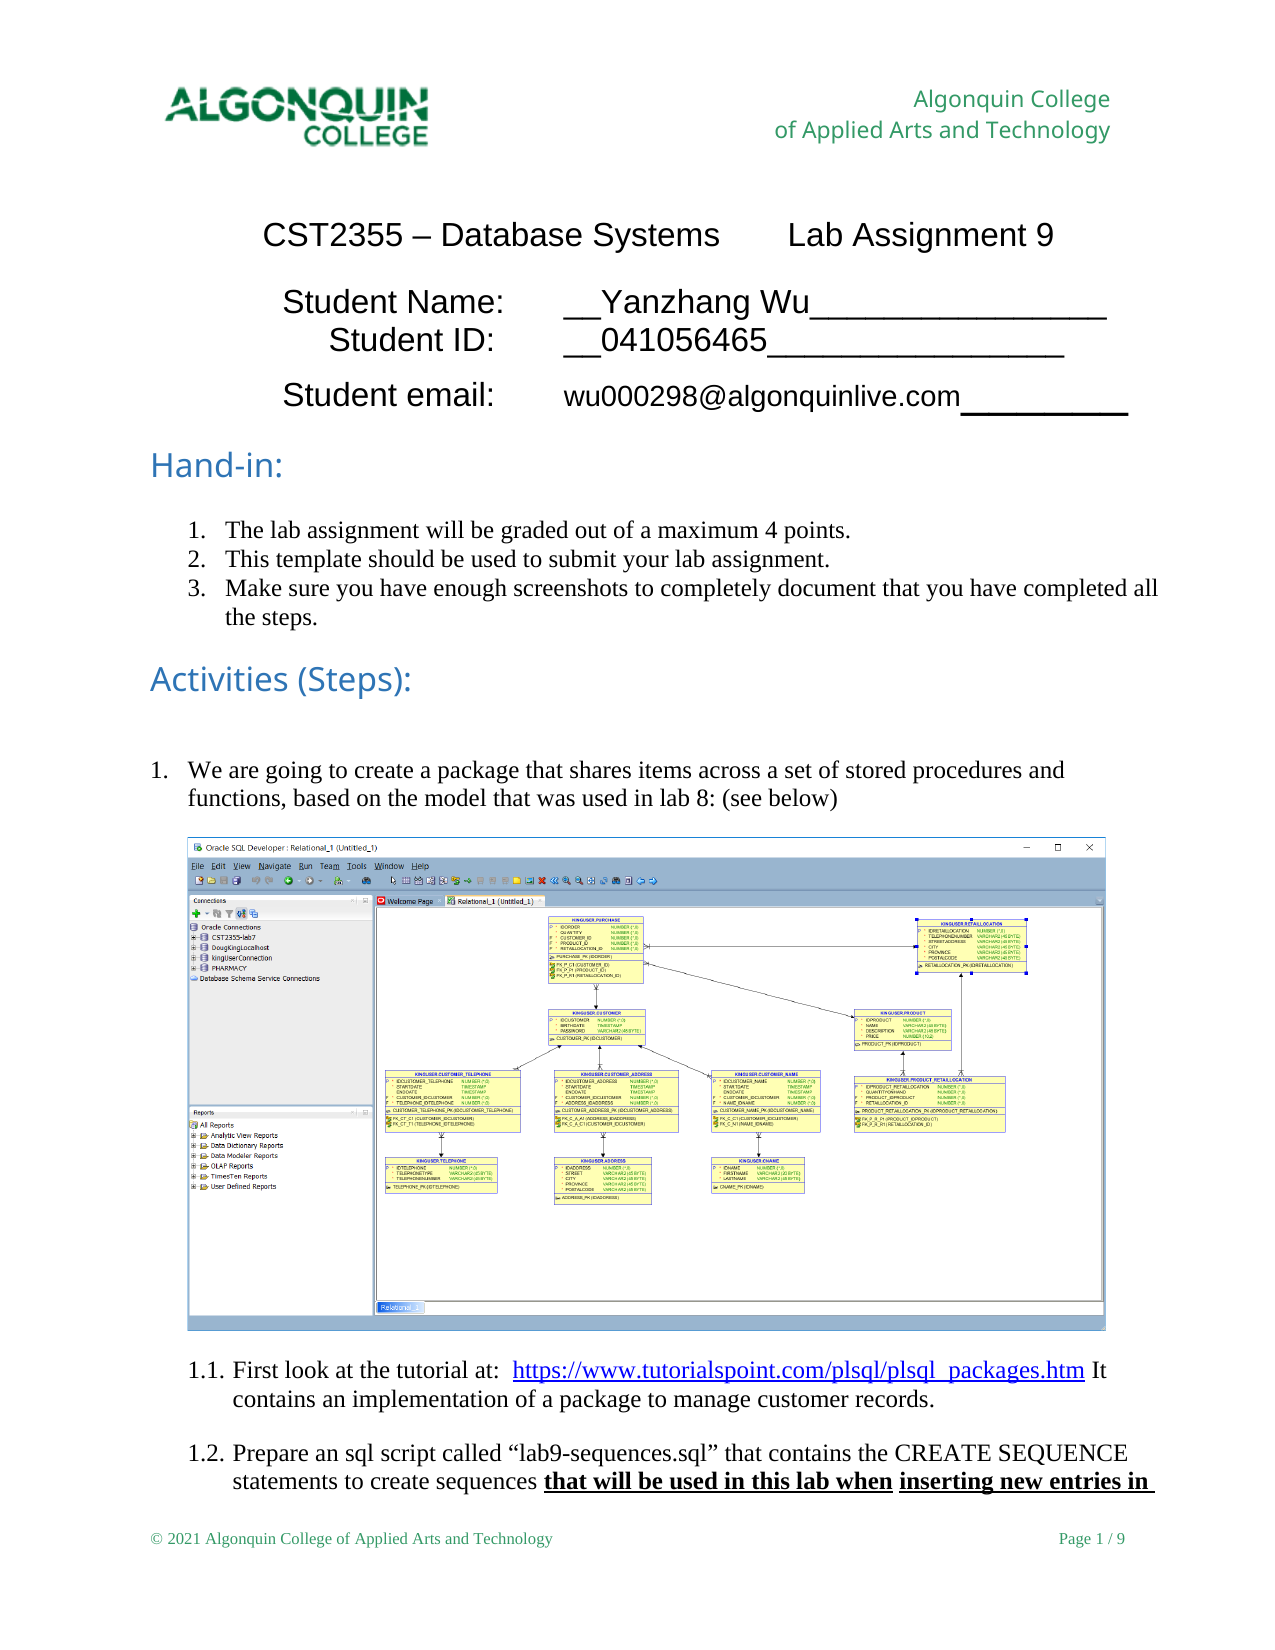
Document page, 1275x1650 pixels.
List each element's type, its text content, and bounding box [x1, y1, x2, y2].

text Student Name: __Yanzhang Wu________________ [150, 282, 1167, 321]
list This template should be used to submit your lab assignment. [187, 544, 1167, 573]
picture [150, 73, 443, 161]
list The lab assignment will be graded out of a maximum 4 points. [187, 516, 1167, 544]
picture [187, 837, 1106, 1331]
text Student email: wu000298@algonquinlive.com______ [150, 359, 1167, 416]
list First look at the tutorial at: https://www.tutorialspoint.com/plsql/plsql_packages.htm It contains an implementation of a package to manage customer records. [187, 1355, 1167, 1413]
text CST2355 – Database Systems Lab Assignment 9 [150, 215, 1167, 253]
text Student ID: __041056465________________ [150, 321, 1167, 359]
subtitle Activities (Steps): [150, 656, 1167, 701]
subtitle Hand-in: [150, 441, 1167, 487]
list Make sure you have enough screenshots to completely document that you have completed all the steps. [187, 573, 1167, 631]
list We are going to create a package that shares items across a set of stored procedures and functions, based on the model that was used in lab 8: (see below) [150, 755, 1167, 812]
